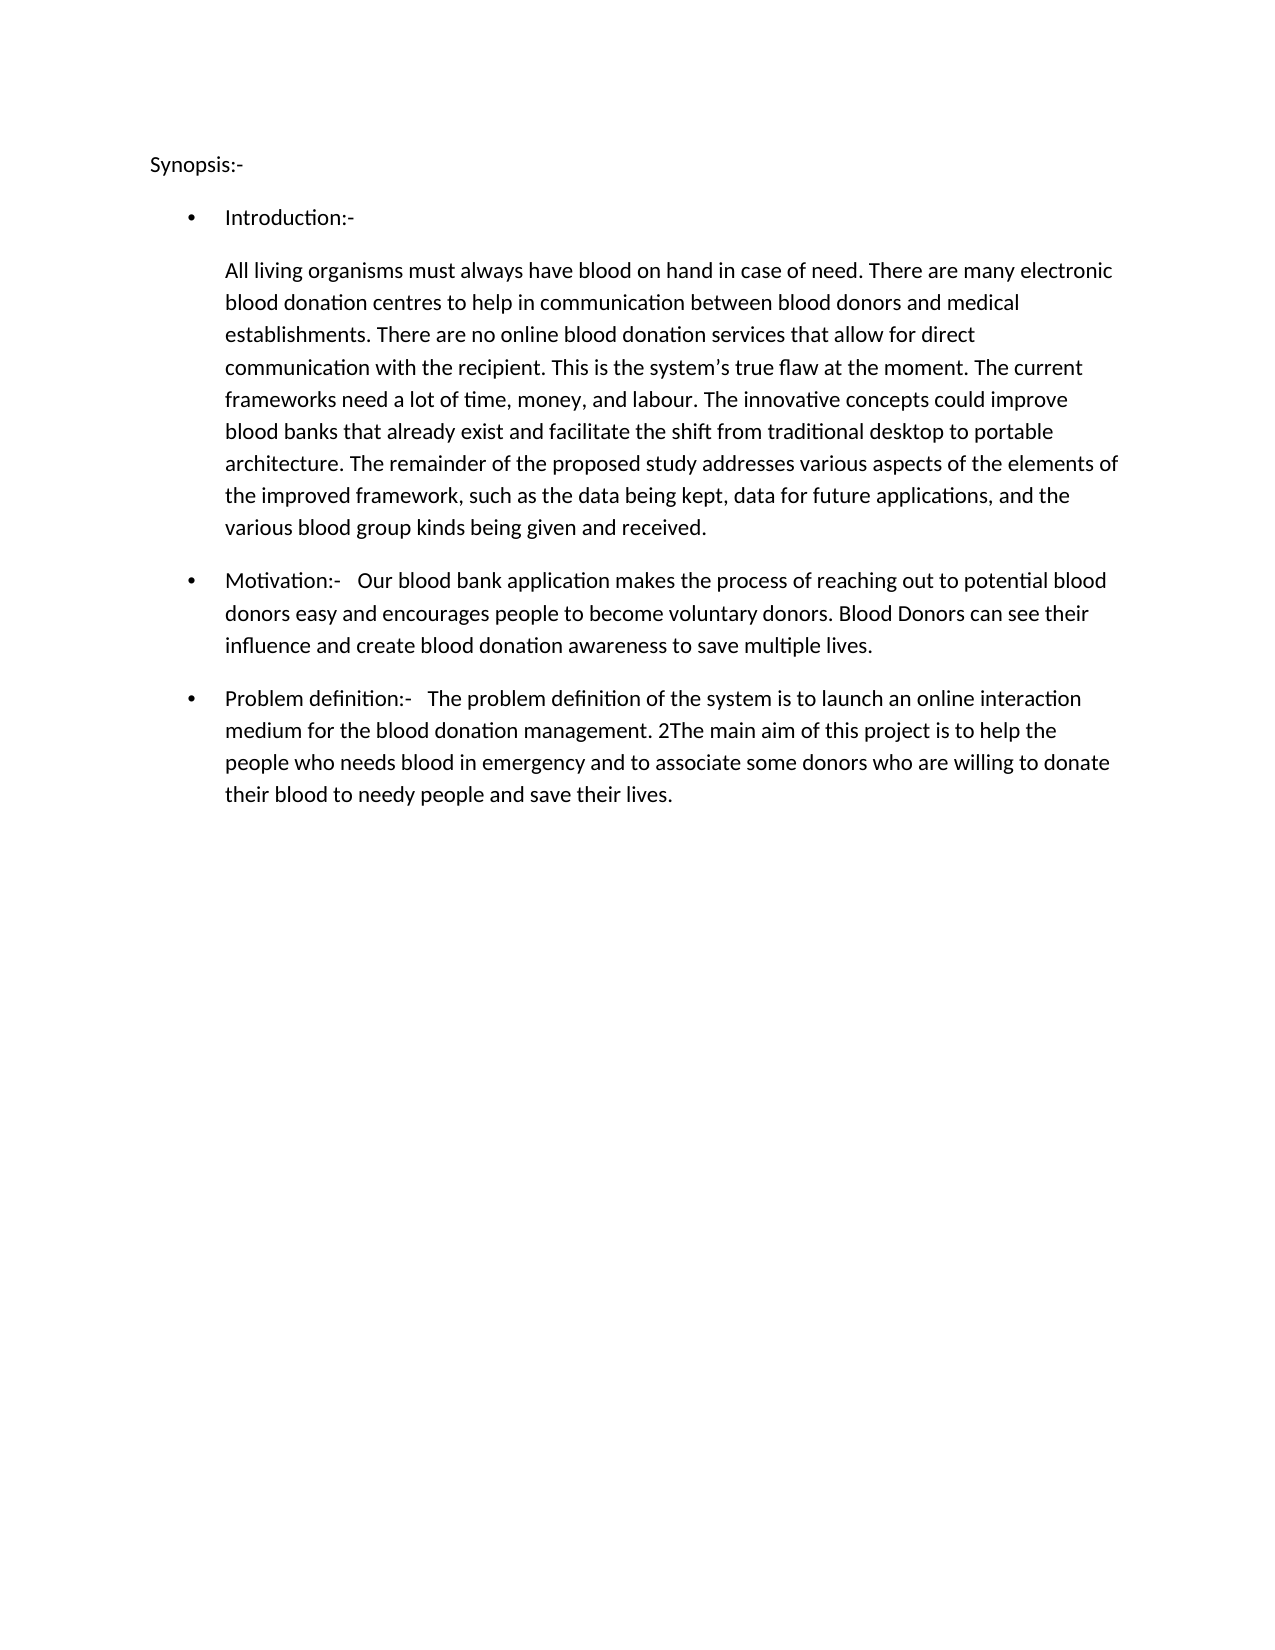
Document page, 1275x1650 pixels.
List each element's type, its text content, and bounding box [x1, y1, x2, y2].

list Introduction:- [187, 203, 1125, 231]
list Problem definition:- The problem definition of the system is to launch an online interaction medium for the blood donation management. 2The main aim of this project is to help the people who needs blood in emergency and to associate some donors who are willing to donate their blood to needy people and save their lives. [187, 684, 1125, 808]
list Motivation:- Our blood bank application makes the process of reaching out to potential blood donors easy and encourages people to become voluntary donors. Blood Donors can see their influence and create blood donation awareness to save multiple lives. [187, 567, 1125, 659]
text All living organisms must always have blood on hand in case of need. There are many electronic blood donation centres to help in communication between blood donors and medical establishments. There are no online blood donation services that allow for direct communication with the recipient. This is the system’s true flaw at the moment. The current frameworks need a lot of time, money, and labour. The innovative concepts could improve blood banks that already exist and facilitate the shift from traditional desktop to portable architecture. The remainder of the proposed study addresses various aspects of the elements of the improved framework, such as the data being kept, data for future applications, and the various blood group kinds being given and received. [225, 256, 1125, 542]
text Synopsis:- [150, 150, 1125, 178]
